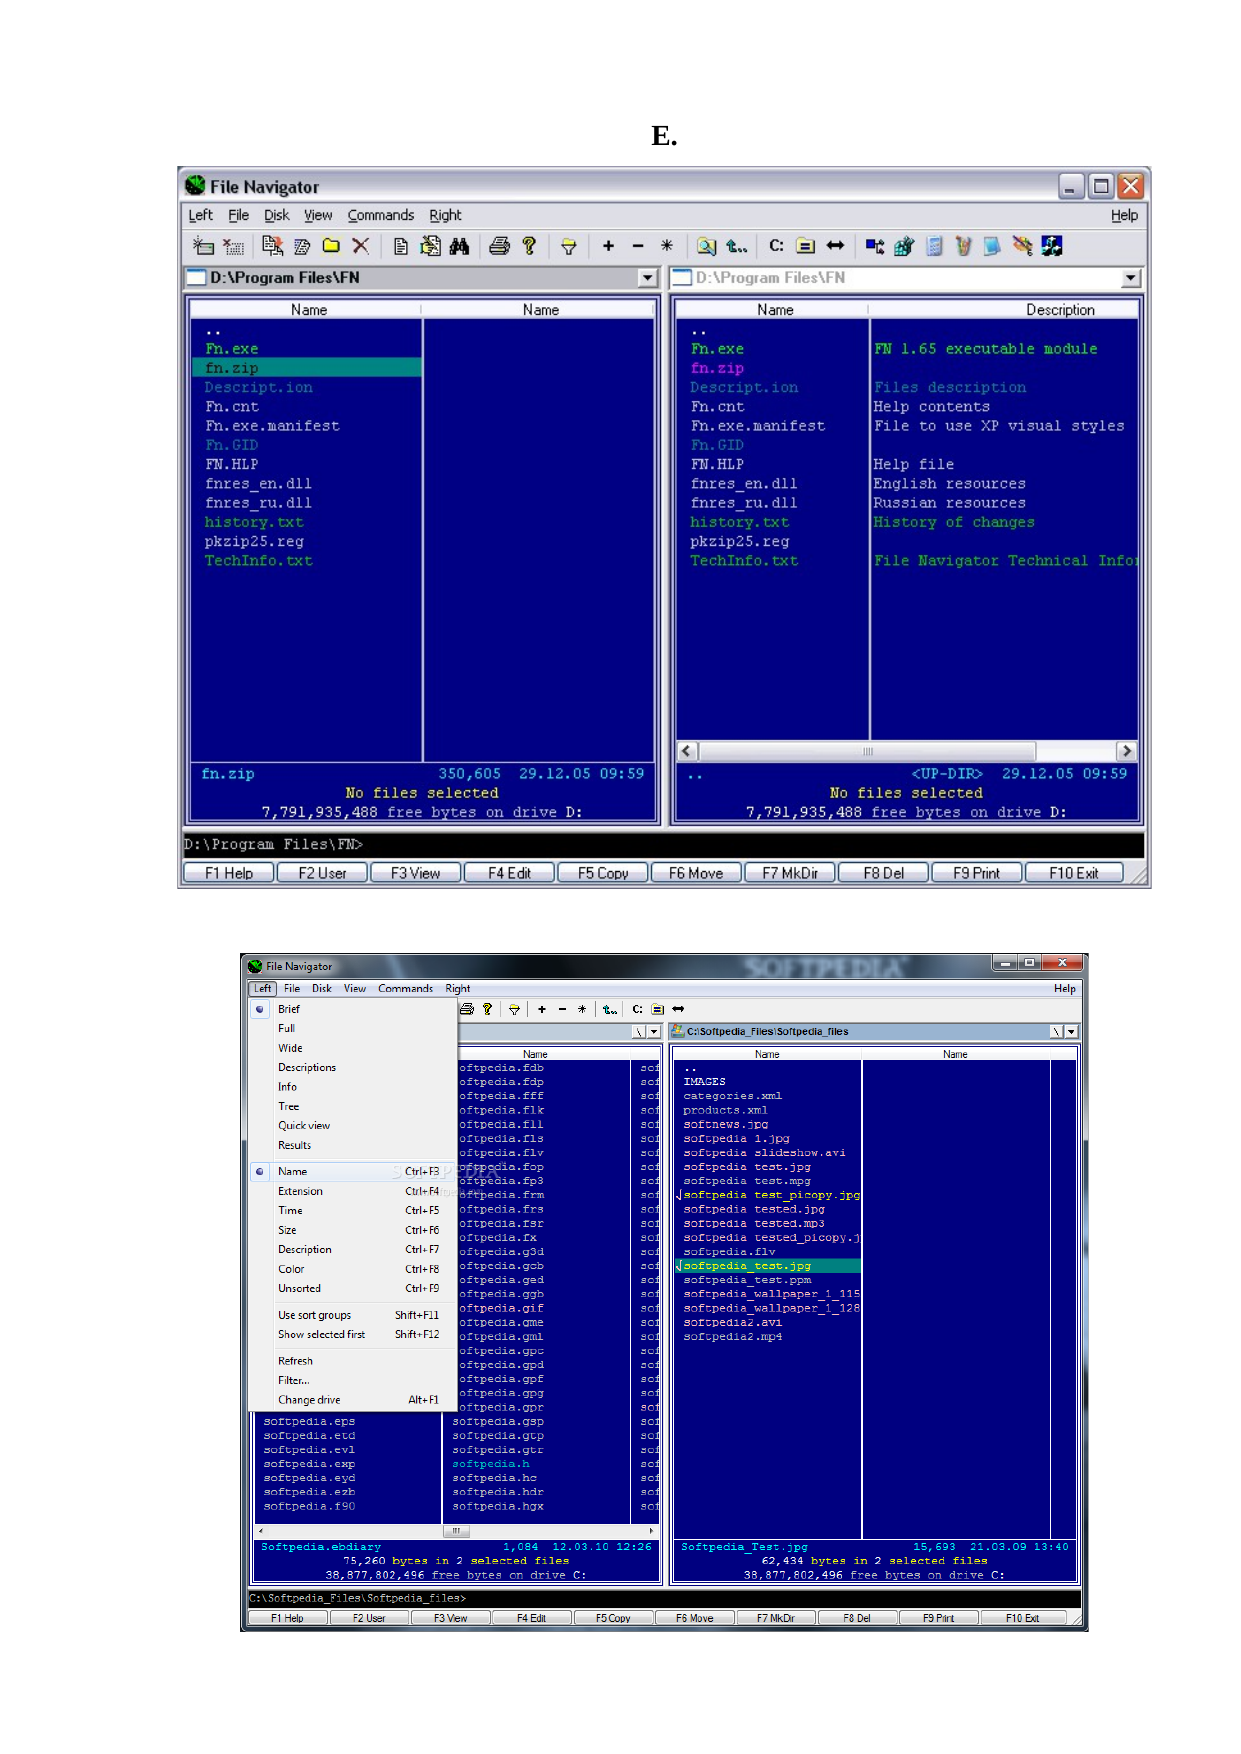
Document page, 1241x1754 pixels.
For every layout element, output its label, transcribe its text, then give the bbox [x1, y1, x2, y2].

picture [240, 953, 1089, 1632]
picture [177, 166, 1152, 889]
text Е. [177, 118, 1152, 166]
